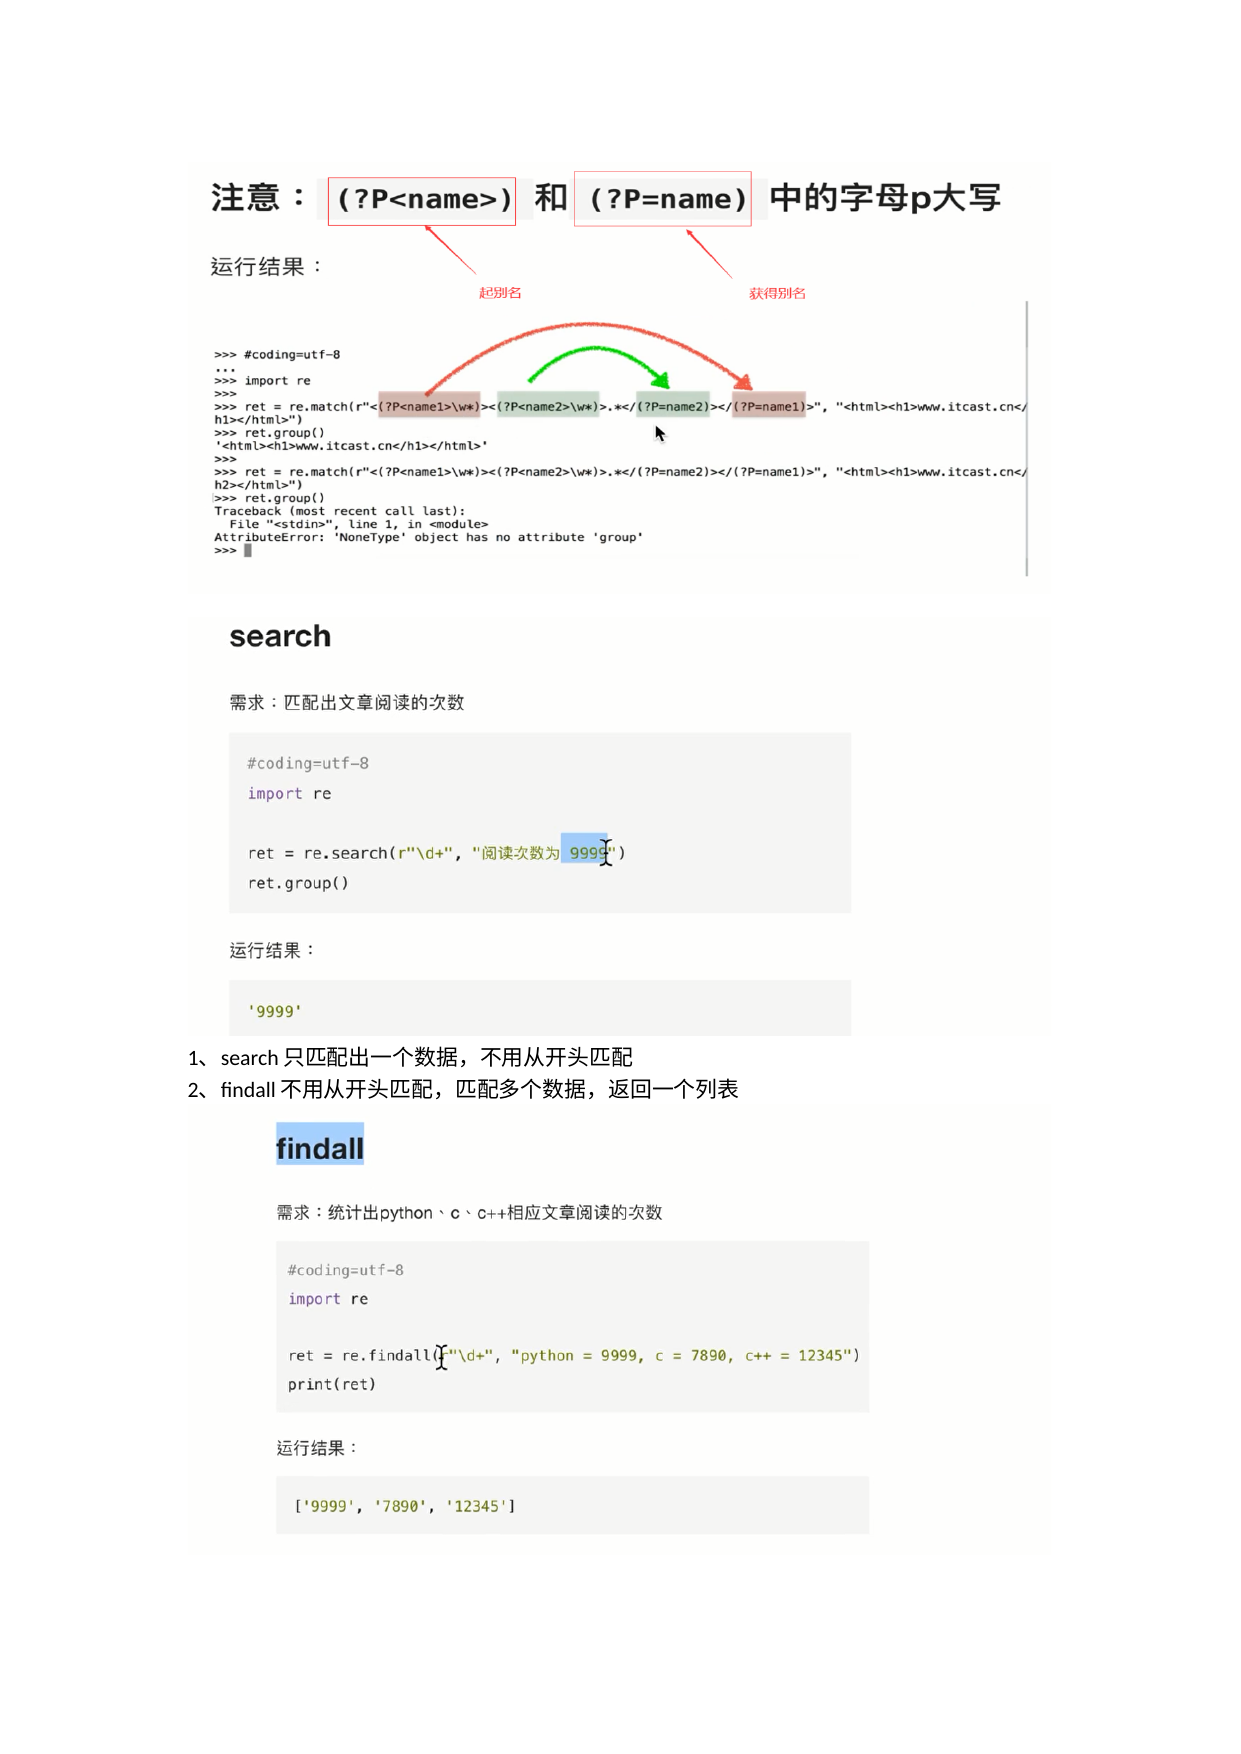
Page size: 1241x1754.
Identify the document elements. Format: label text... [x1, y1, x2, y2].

picture [187, 1104, 1052, 1555]
list findall不用从开头匹配，匹配多个数据，返回一个列表 [187, 1072, 1053, 1104]
picture [187, 617, 1052, 1036]
picture [187, 162, 1052, 594]
list search只匹配出一个数据，不用从开头匹配 [187, 1039, 1053, 1072]
